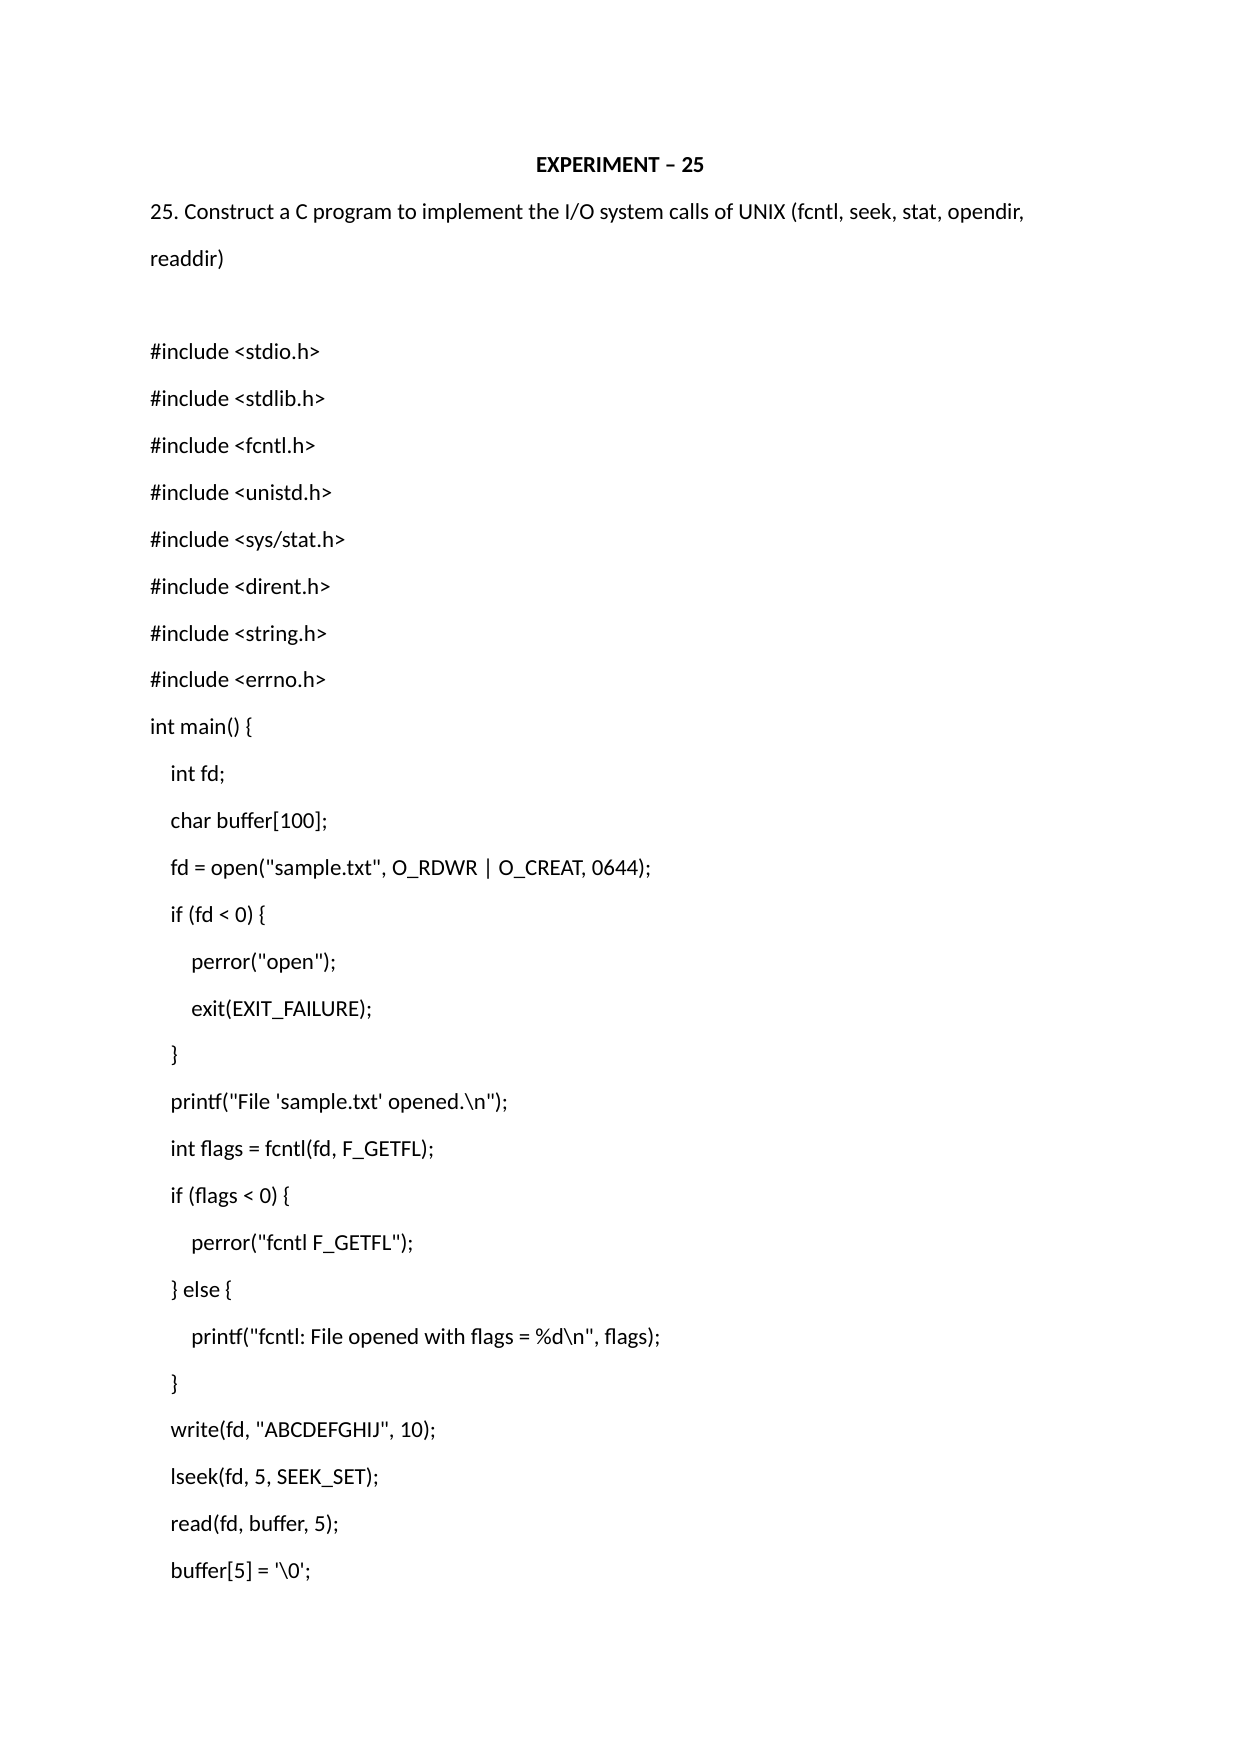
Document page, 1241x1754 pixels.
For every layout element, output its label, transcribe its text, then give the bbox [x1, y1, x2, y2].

text #include <stdlib.h> [150, 384, 1090, 412]
text } [150, 1041, 1090, 1069]
text #include <string.h> [150, 619, 1090, 647]
text #include <stdio.h> [150, 337, 1090, 366]
text EXPERIMENT – 25 [150, 150, 1090, 178]
text int flags = fcntl(fd, F_GETFL); [150, 1134, 1090, 1162]
text char buffer[100]; [150, 806, 1090, 834]
text 25. Construct a C program to implement the I/O system calls of UNIX (fcntl, seek, stat, opendir, [150, 197, 1090, 225]
text readdir) [150, 244, 1090, 272]
text if (fd < 0) { [150, 900, 1090, 928]
text write(fd, "ABCDEFGHIJ", 10); [150, 1416, 1090, 1444]
text #include <dirent.h> [150, 572, 1090, 600]
text if (flags < 0) { [150, 1181, 1090, 1209]
text exit(EXIT_FAILURE); [150, 994, 1090, 1022]
text #include <errno.h> [150, 666, 1090, 694]
text } else { [150, 1275, 1090, 1303]
text perror("fcntl F_GETFL"); [150, 1228, 1090, 1256]
text printf("File 'sample.txt' opened.\n"); [150, 1087, 1090, 1116]
text #include <fcntl.h> [150, 431, 1090, 459]
text int main() { [150, 712, 1090, 741]
text fd = open("sample.txt", O_RDWR | O_CREAT, 0644); [150, 853, 1090, 881]
text printf("fcntl: File opened with flags = %d\n", flags); [150, 1322, 1090, 1350]
text int fd; [150, 759, 1090, 787]
text lseek(fd, 5, SEEK_SET); [150, 1462, 1090, 1491]
text read(fd, buffer, 5); [150, 1509, 1090, 1537]
text #include <sys/stat.h> [150, 525, 1090, 553]
text perror("open"); [150, 947, 1090, 975]
text #include <unistd.h> [150, 478, 1090, 506]
text buffer[5] = '\0'; [150, 1556, 1090, 1584]
text } [150, 1369, 1090, 1397]
